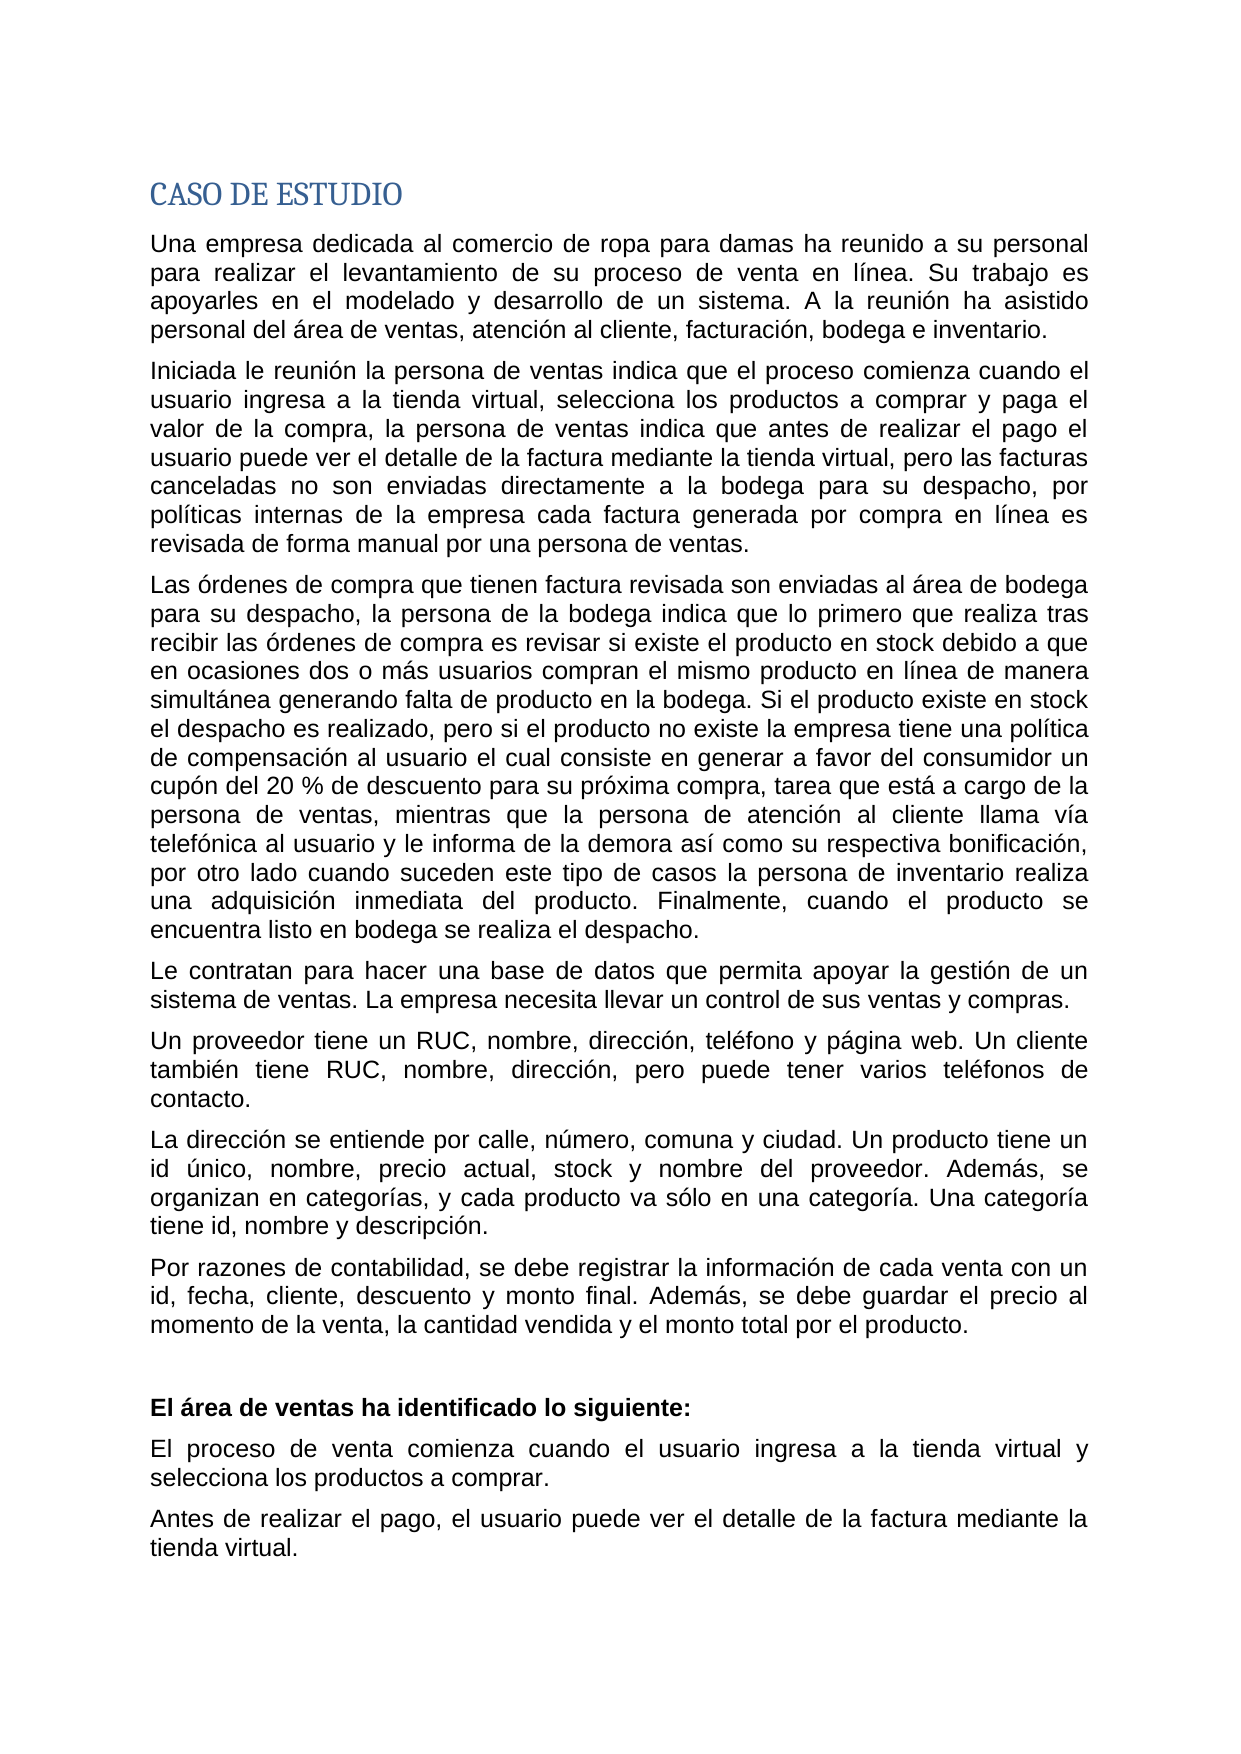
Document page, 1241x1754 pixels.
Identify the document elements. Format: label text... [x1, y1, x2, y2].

text Antes de realizar el pago, el usuario puede ver el detalle de la factura mediante la tienda virtual. [150, 1504, 1090, 1561]
text El área de ventas ha identificado lo siguiente: [150, 1393, 1090, 1421]
text Un proveedor tiene un RUC, nombre, dirección, teléfono y página web. Un cliente también tiene RUC, nombre, dirección, pero puede tener varios teléfonos de contacto. [150, 1026, 1090, 1113]
text Las órdenes de compra que tienen factura revisada son enviadas al área de bodega para su despacho, la persona de la bodega indica que lo primero que realiza tras recibir las órdenes de compra es revisar si existe el producto en stock debido a que en ocasiones dos o más usuarios compran el mismo producto en línea de manera simultánea generando falta de producto en la bodega. Si el producto existe en stock el despacho es realizado, pero si el producto no existe la empresa tiene una política de compensación al usuario el cual consiste en generar a favor del consumidor un cupón del 20 % de descuento para su próxima compra, tarea que está a cargo de la persona de ventas, mientras que la persona de atención al cliente llama vía telefónica al usuario y le informa de la demora así como su respectiva bonificación, por otro lado cuando suceden este tipo de casos la persona de inventario realiza una adquisición inmediata del producto. Finalmente, cuando el producto se encuentra listo en bodega se realiza el despacho. [150, 570, 1090, 944]
text Una empresa dedicada al comercio de ropa para damas ha reunido a su personal para realizar el levantamiento de su proceso de venta en línea. Su trabajo es apoyarles en el modelado y desarrollo de un sistema. A la reunión ha asistido personal del área de ventas, atención al cliente, facturación, bodega e inventario. [150, 229, 1090, 344]
subtitle CASO DE ESTUDIO [150, 175, 1090, 213]
text Por razones de contabilidad, se debe registrar la información de cada venta con un id, fecha, cliente, descuento y monto final. Además, se debe guardar el precio al momento de la venta, la cantidad vendida y el monto total por el producto. [150, 1253, 1090, 1339]
text La dirección se entiende por calle, número, comuna y ciudad. Un producto tiene un id único, nombre, precio actual, stock y nombre del proveedor. Además, se organizan en categorías, y cada producto va sólo en una categoría. Una categoría tiene id, nombre y descripción. [150, 1125, 1090, 1240]
text Iniciada le reunión la persona de ventas indica que el proceso comienza cuando el usuario ingresa a la tienda virtual, selecciona los productos a comprar y paga el valor de la compra, la persona de ventas indica que antes de realizar el pago el usuario puede ver el detalle de la factura mediante la tienda virtual, pero las facturas canceladas no son enviadas directamente a la bodega para su despacho, por políticas internas de la empresa cada factura generada por compra en línea es revisada de forma manual por una persona de ventas. [150, 356, 1090, 558]
text Le contratan para hacer una base de datos que permita apoyar la gestión de un sistema de ventas. La empresa necesita llevar un control de sus ventas y compras. [150, 956, 1090, 1014]
text El proceso de venta comienza cuando el usuario ingresa a la tienda virtual y selecciona los productos a comprar. [150, 1434, 1090, 1491]
